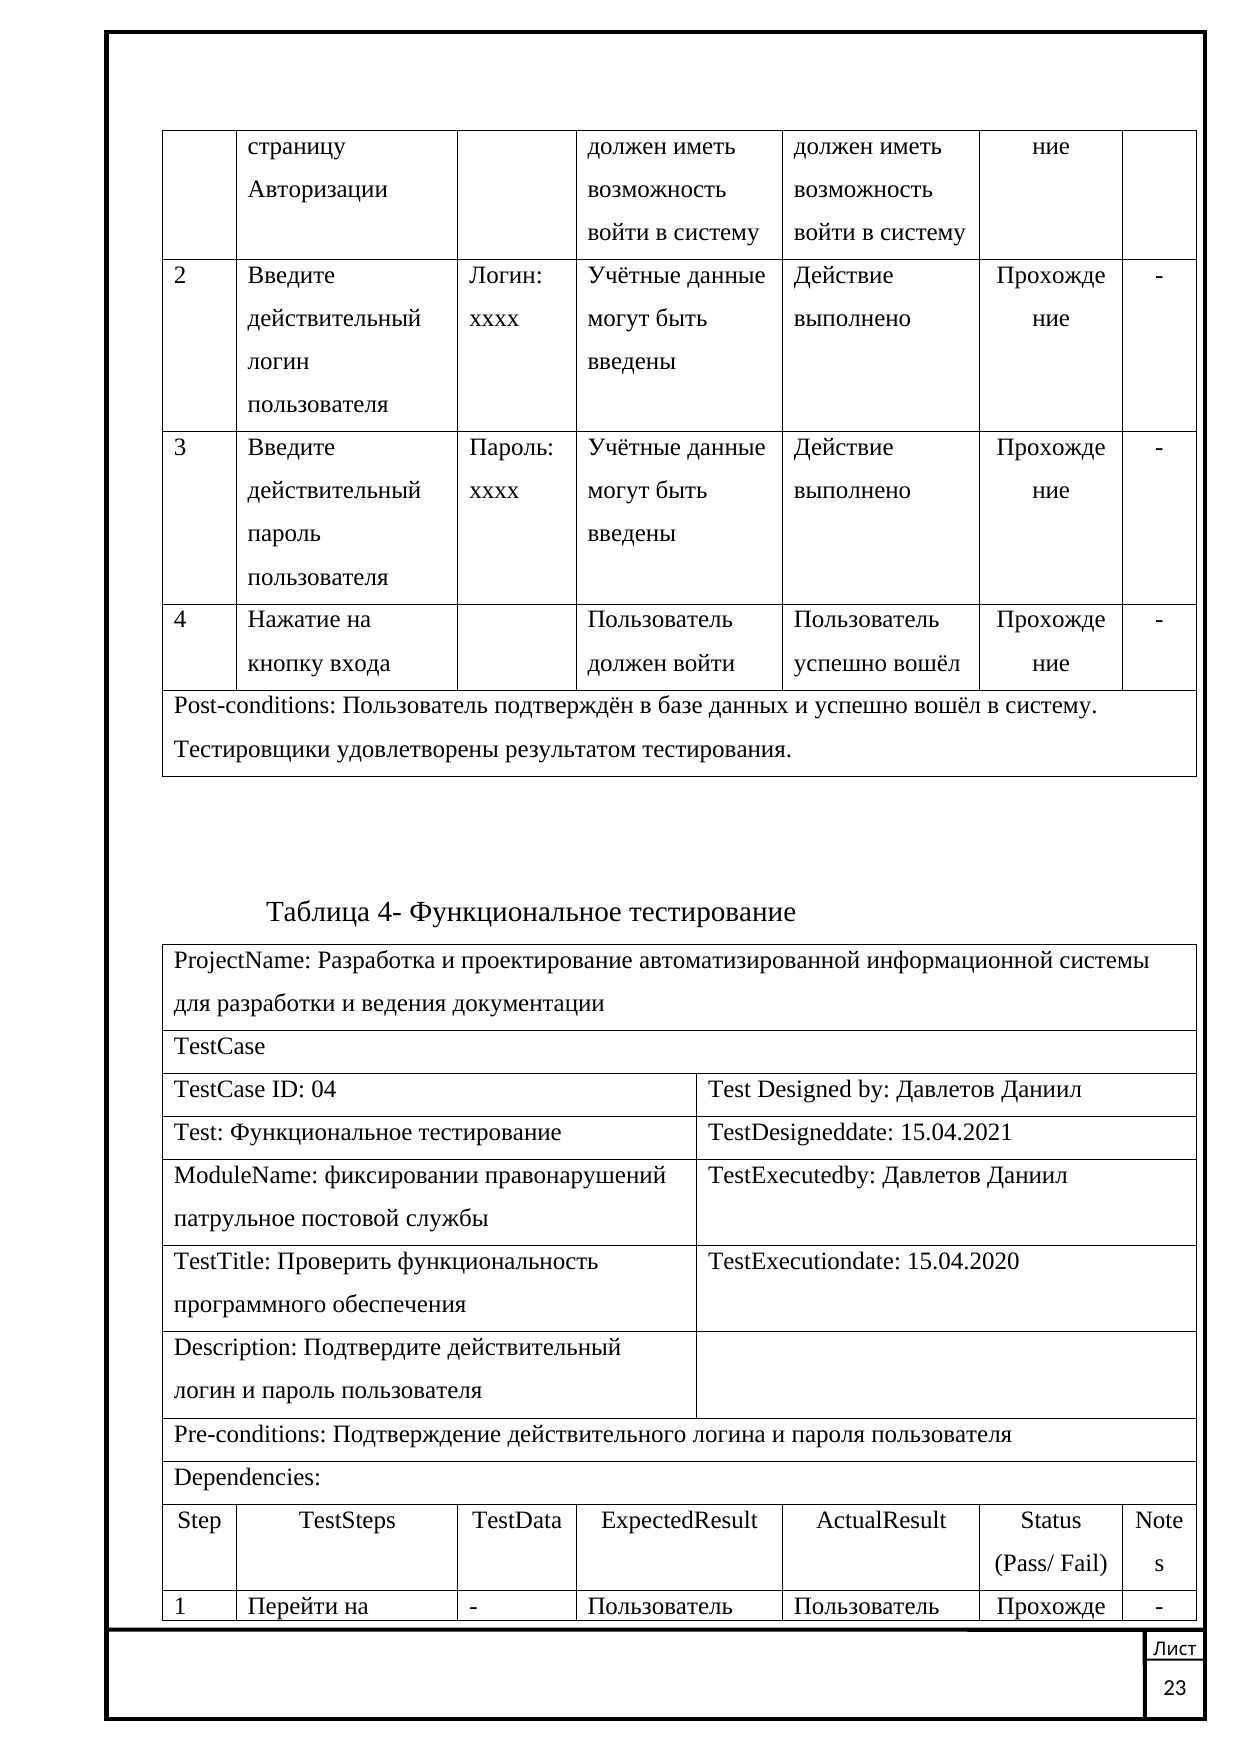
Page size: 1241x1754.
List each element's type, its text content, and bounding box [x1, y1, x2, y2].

table_cell 2 [163, 260, 236, 431]
table_cell 3 [163, 432, 236, 603]
table_cell Действие выполнено [783, 260, 979, 431]
table_cell TestData [458, 1505, 576, 1590]
table_cell Прохождение [980, 131, 1122, 259]
table_cell Введите действительный логин пользователя [237, 260, 457, 431]
table_cell Прохождение [980, 605, 1122, 689]
table_cell TestSteps [237, 1505, 457, 1590]
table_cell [237, 1591, 457, 1620]
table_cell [783, 1591, 979, 1620]
table_cell - [1123, 432, 1196, 603]
table_cell - [1123, 1591, 1196, 1620]
table_cell Логин: хххх [458, 260, 576, 431]
table_cell 1 [163, 131, 236, 259]
table_cell Введите действительный пароль пользователя [237, 432, 457, 603]
table_cell [697, 1332, 1196, 1418]
table_cell 4 [163, 605, 236, 689]
table_cell Test Designed by: Давлетов Даниил [697, 1074, 1196, 1116]
table_cell Нажатие на кнопку входа [237, 605, 457, 689]
table_cell - [458, 131, 576, 259]
table_cell Учётные данные могут быть введены [577, 432, 782, 603]
table_cell TestTitle: Проверить функциональность программного обеспечения [163, 1246, 696, 1331]
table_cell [577, 131, 782, 259]
table_cell Step [163, 1505, 236, 1590]
table_cell Действие выполнено [783, 432, 979, 603]
table_cell TestCase [163, 1031, 1196, 1073]
table_cell ExpectedResult [577, 1505, 782, 1590]
table_cell TestCase ID: 04 [163, 1074, 696, 1116]
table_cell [783, 131, 979, 259]
table_cell TestExecutiondate: 15.04.2020 [697, 1246, 1196, 1331]
table_cell Description: Подтвердите действительный логин и пароль пользователя [163, 1332, 696, 1418]
table_cell Пароль: хххх [458, 432, 576, 603]
table_cell Прохождение [980, 432, 1122, 603]
table_cell Пользователь должен войти [577, 605, 782, 689]
table_cell ModuleName: фиксировании правонарушений патрульное постовой службы [163, 1160, 696, 1245]
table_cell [237, 131, 457, 259]
table_cell - [1123, 260, 1196, 431]
table_header ProjectName: Разработка и проектирование автоматизированной информационной системы для разработки и ведения документации [163, 945, 1196, 1030]
table_cell Dependencies: [163, 1462, 1196, 1504]
table_cell [458, 605, 576, 689]
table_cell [577, 1591, 782, 1620]
table_cell Test: Функциональное тестирование [163, 1117, 696, 1159]
table_cell TestDesigneddate: 15.04.2021 [697, 1117, 1196, 1159]
table_cell Учётные данные могут быть введены [577, 260, 782, 431]
table_cell Notes [1123, 1505, 1196, 1590]
table_cell Пользователь успешно вошёл [783, 605, 979, 689]
table_cell 1 [163, 1591, 236, 1620]
table_cell - [1123, 605, 1196, 689]
table_cell Pre-conditions: Подтверждение действительного логина и пароля пользователя [163, 1419, 1196, 1461]
table_cell TestExecutedby: Давлетов Даниил [697, 1160, 1196, 1245]
table_cell Status (Pass/ Fail) [980, 1505, 1122, 1590]
table_cell - [458, 1591, 576, 1620]
table_cell Post-conditions: Пользователь подтверждён в базе данных и успешно вошёл в систему. Тестировщики удовлетворены результатом тестирования. [163, 691, 1196, 776]
text Таблица 4- Функциональное тестирование [177, 894, 1152, 927]
table_cell Прохождение [980, 260, 1122, 431]
table_cell ActualResult [783, 1505, 979, 1590]
table_cell - [1123, 131, 1196, 259]
table_cell Прохождение [980, 1591, 1122, 1620]
